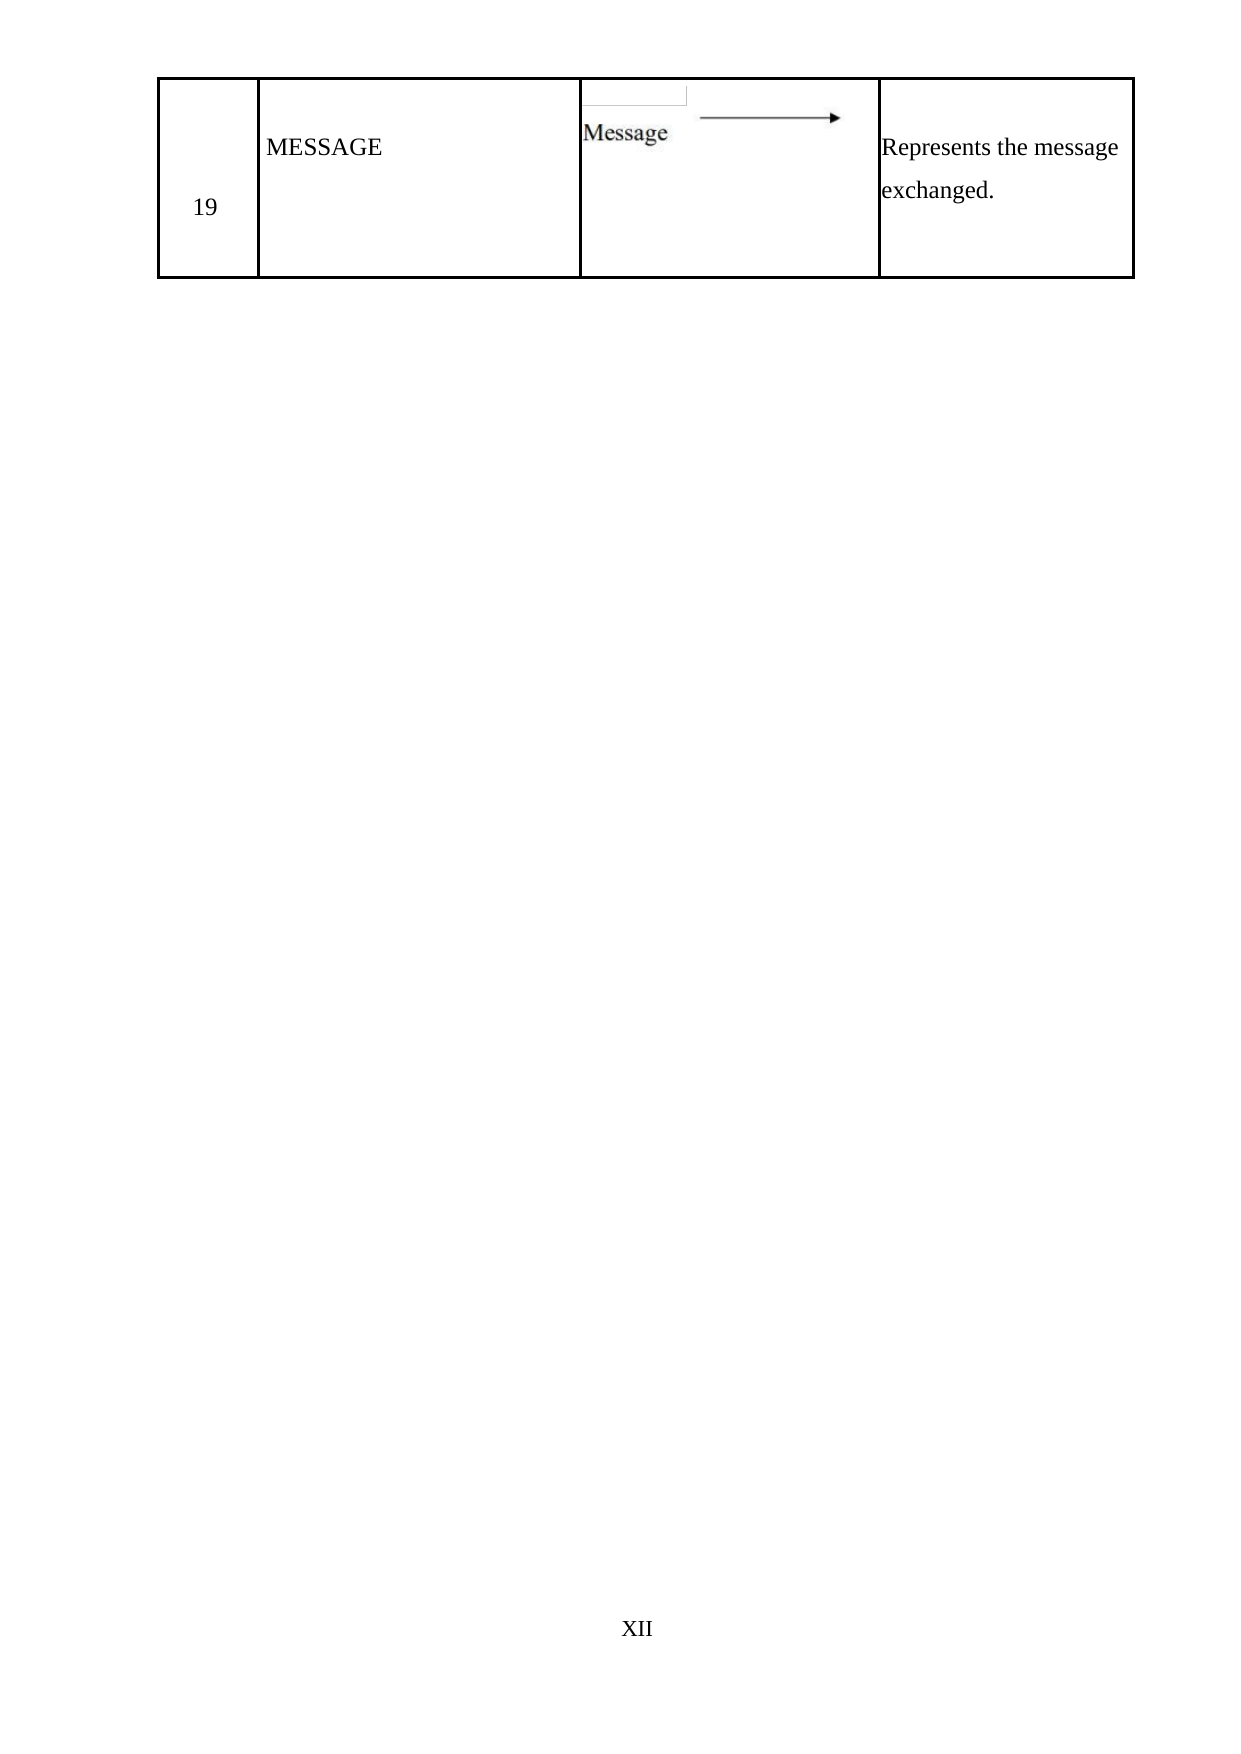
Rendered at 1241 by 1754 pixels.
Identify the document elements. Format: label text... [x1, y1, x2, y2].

picture [582, 86, 846, 152]
table_cell MESSAGE [260, 80, 579, 276]
table_cell Represents the message exchanged. [881, 80, 1132, 276]
table_cell [582, 80, 878, 276]
table_cell 19 [160, 80, 257, 276]
